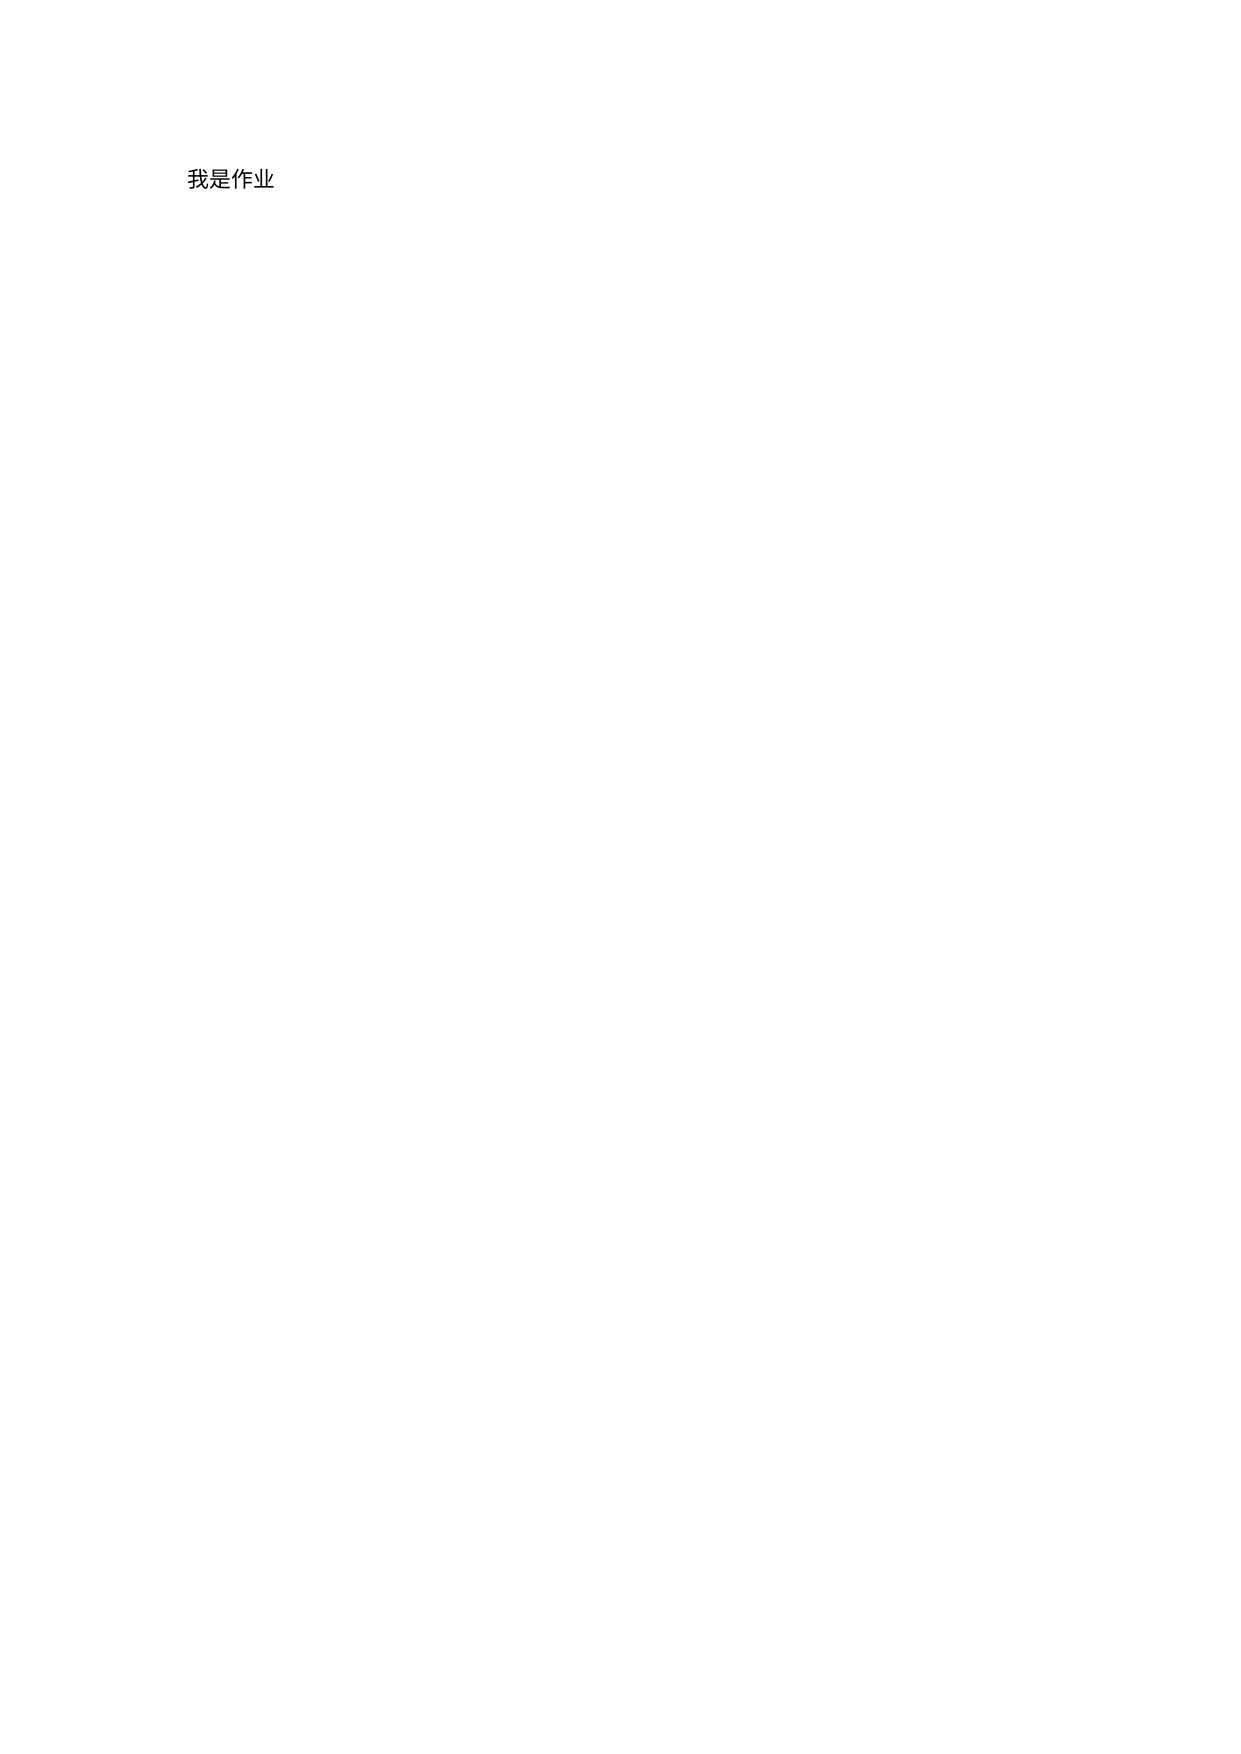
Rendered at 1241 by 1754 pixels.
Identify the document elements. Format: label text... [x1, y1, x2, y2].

text 我是作业 [187, 162, 1053, 194]
